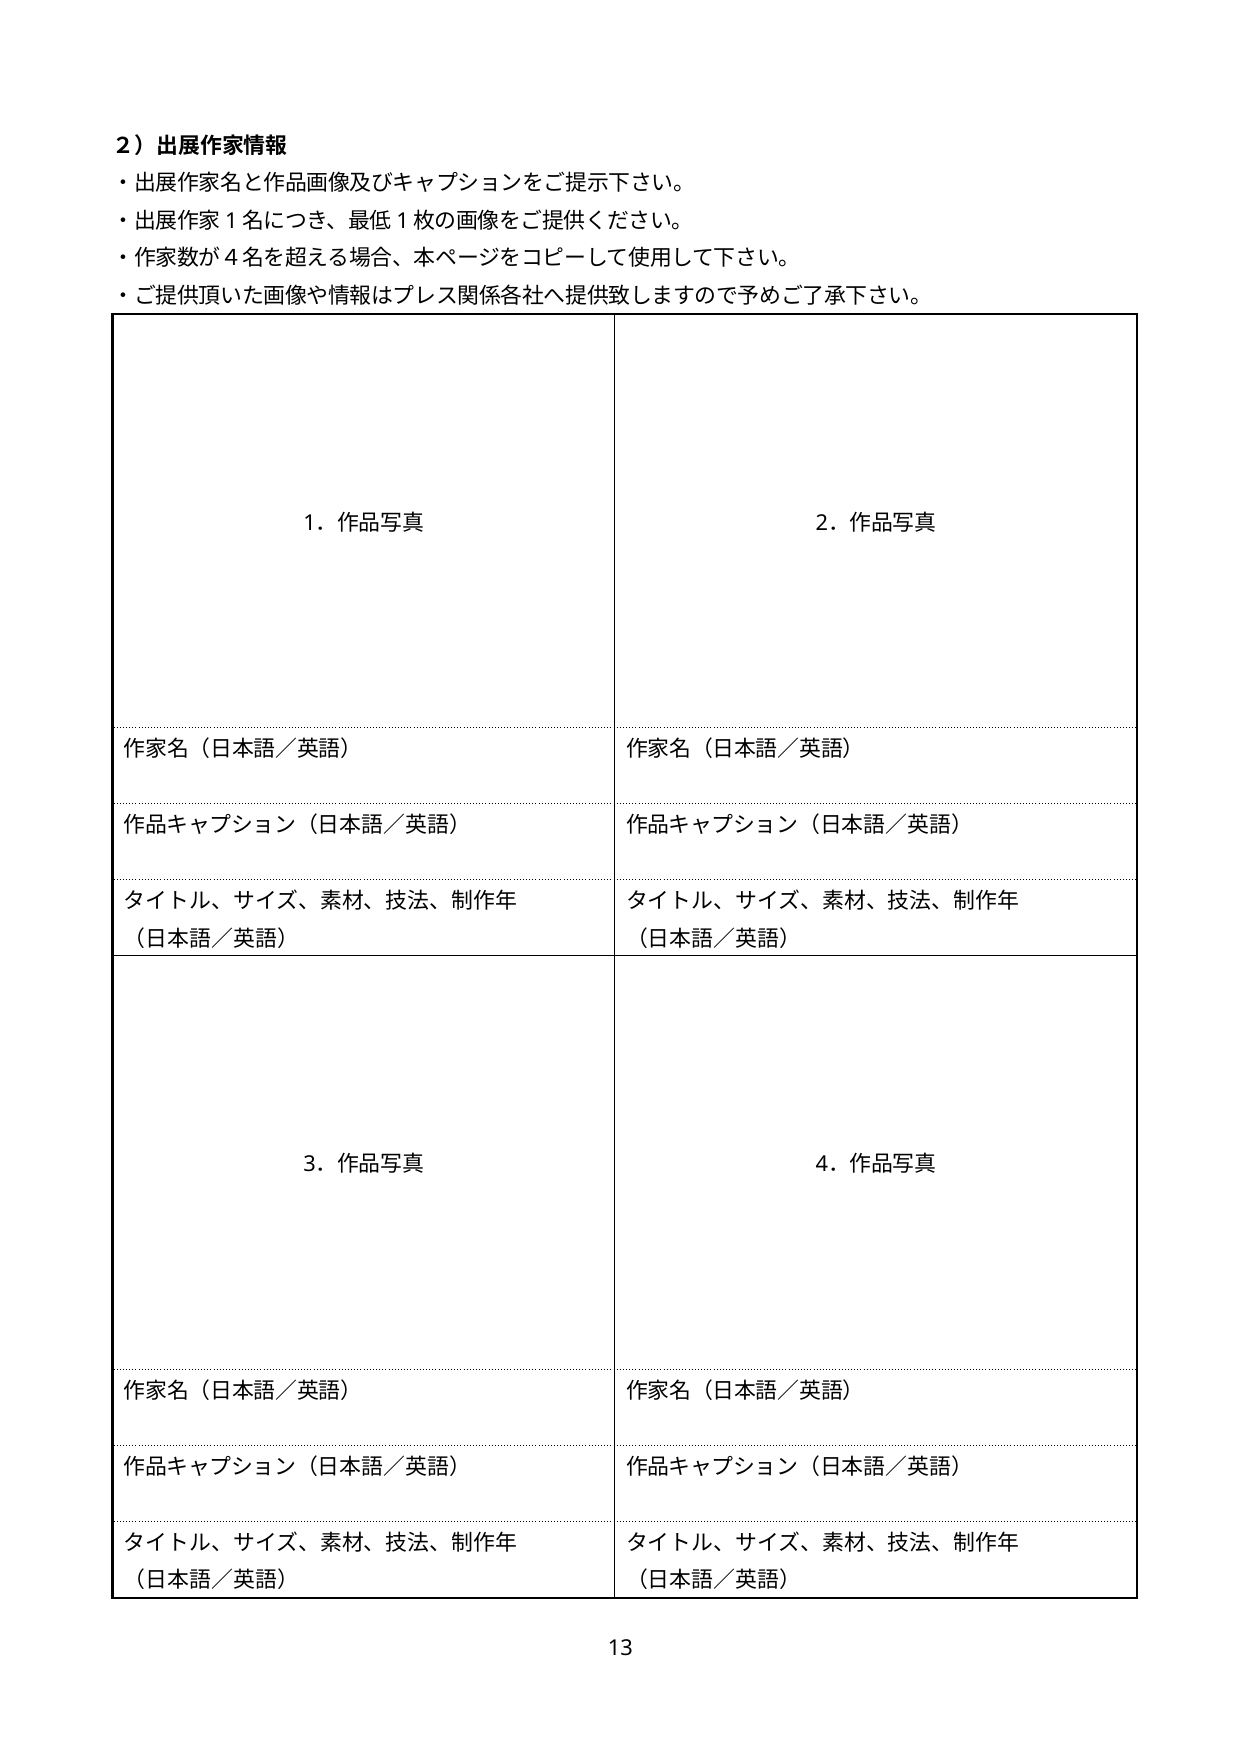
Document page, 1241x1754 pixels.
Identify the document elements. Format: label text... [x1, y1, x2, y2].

text ・出展作家1名につき、最低1枚の画像をご提供ください。 [112, 200, 1128, 237]
table_cell 作品キャプション（日本語／英語） [615, 803, 1136, 879]
table_cell 作家名（日本語／英語） [114, 1369, 614, 1445]
table_cell 作家名（日本語／英語） [615, 1369, 1136, 1445]
table_cell 作品キャプション（日本語／英語） [615, 1445, 1136, 1521]
table_cell 3．作品写真 [114, 956, 614, 1369]
table_cell タイトル、サイズ、素材、技法、制作年 （日本語／英語） [114, 1521, 614, 1597]
table_cell 作品キャプション（日本語／英語） [114, 1445, 614, 1521]
table_cell 作家名（日本語／英語） [114, 727, 614, 803]
table_cell 4．作品写真 [615, 956, 1136, 1369]
table_cell タイトル、サイズ、素材、技法、制作年 （日本語／英語） [615, 1521, 1136, 1597]
table_cell タイトル、サイズ、素材、技法、制作年 （日本語／英語） [114, 879, 614, 955]
table_cell 作家名（日本語／英語） [615, 727, 1136, 803]
table_header 1．作品写真 [114, 315, 614, 727]
text ・作家数が４名を超える場合、本ページをコピーして使用して下さい。 [112, 237, 1128, 275]
text ２）出展作家情報 [112, 125, 1128, 162]
text ・出展作家名と作品画像及びキャプションをご提示下さい。 [112, 162, 1128, 200]
table_cell タイトル、サイズ、素材、技法、制作年 （日本語／英語） [615, 879, 1136, 955]
table_cell 作品キャプション（日本語／英語） [114, 803, 614, 879]
table_header 2．作品写真 [615, 315, 1136, 727]
text ・ご提供頂いた画像や情報はプレス関係各社へ提供致しますので予めご了承下さい。 [112, 275, 1128, 312]
